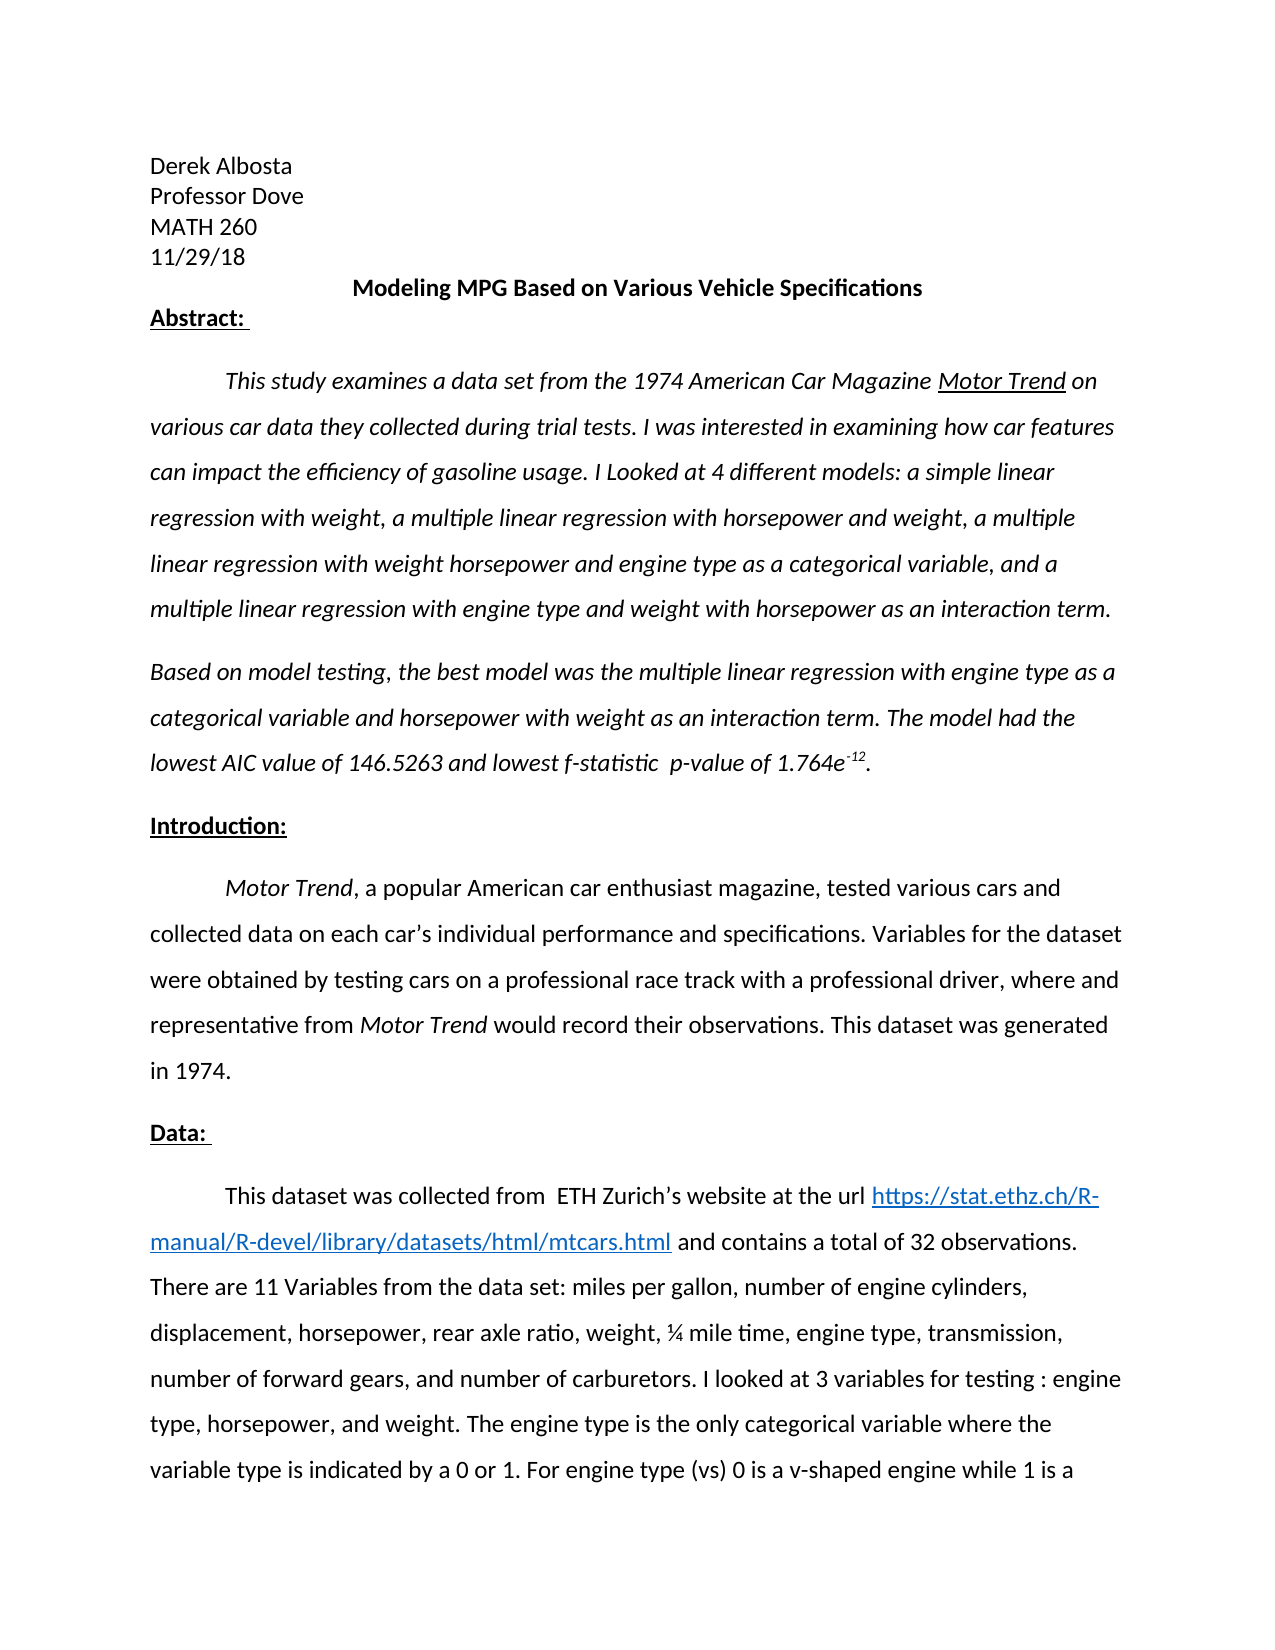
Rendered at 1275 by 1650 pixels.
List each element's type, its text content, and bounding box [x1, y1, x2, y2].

text Professor Dove [150, 181, 1125, 211]
text Abstract: [150, 303, 1125, 333]
text Data: [150, 1118, 1125, 1148]
text Motor Trend, a popular American car enthusiast magazine, tested various cars and collected data on each car’s individual performance and specifications. Variables for the dataset were obtained by testing cars on a professional race track with a professional driver, where and representative from Motor Trend would record their observations. This dataset was generated in 1974. [150, 872, 1125, 1086]
text Introduction: [150, 810, 1125, 840]
text This study examines a data set from the 1974 American Car Magazine Motor Trend on various car data they collected during trial tests. I was interested in examining how car features can impact the efficiency of gasoline usage. I Looked at 4 different models: a simple linear regression with weight, a multiple linear regression with horsepower and weight, a multiple linear regression with weight horsepower and engine type as a categorical variable, and a multiple linear regression with engine type and weight with horsepower as an interaction term. [150, 365, 1125, 624]
text Based on model testing, the best model was the multiple linear regression with engine type as a categorical variable and horsepower with weight as an interaction term. The model had the lowest AIC value of 146.5263 and lowest f-statistic p-value of 1.764e-12. [150, 656, 1125, 778]
text 11/29/18 [150, 242, 1125, 272]
text Derek Albosta [150, 150, 1125, 181]
text Modeling MPG Based on Various Vehicle Specifications [150, 272, 1125, 303]
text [150, 1180, 1125, 1485]
text MATH 260 [150, 211, 1125, 242]
